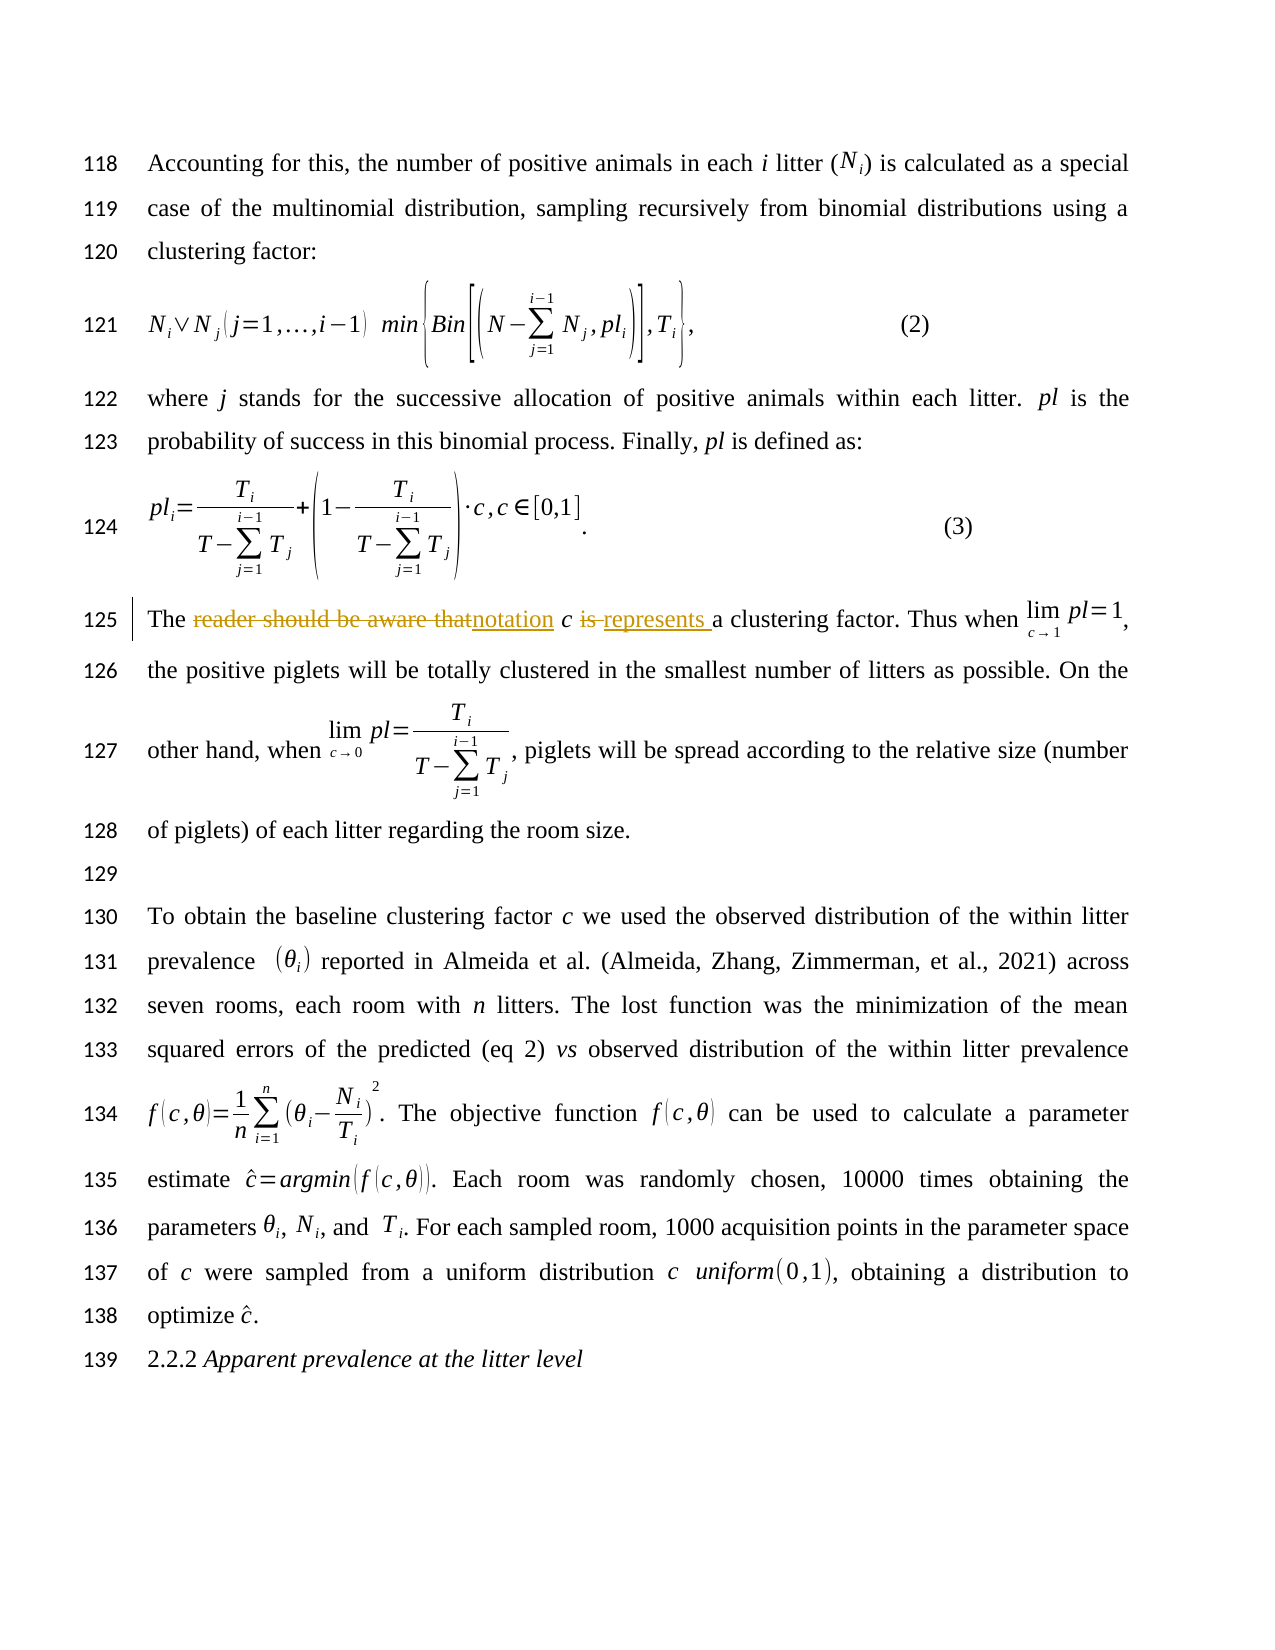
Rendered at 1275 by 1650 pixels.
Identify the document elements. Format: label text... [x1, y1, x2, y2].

list . (3) [147, 469, 1129, 582]
list The c a clustering factor. Thus when , the positive piglets will be totally clustered in the smallest number of litters as possible. On the other hand, when , piglets will be spread according to the relative size (number of piglets) of each litter regarding the room size. [147, 597, 1129, 844]
list To obtain the baseline clustering factor c we used the observed distribution of the within litter prevalence reported in Almeida et al. (Almeida, Zhang, Zimmerman, et al., 2021) across seven rooms, each room with n litters. The lost function was the minimization of the mean squared errors of the predicted (eq 2) vs observed distribution of the within litter prevalence . The objective function can be used to calculate a parameter estimate . Each room was randomly chosen, 10000 times obtaining the parameters , , and . For each sampled room, 1000 acquisition points in the parameter space of c were sampled from a uniform distribution , obtaining a distribution to optimize . [147, 901, 1129, 1329]
list 2.2.2 Apparent prevalence at the litter level [147, 1344, 1129, 1372]
list where j stands for the successive allocation of positive animals within each litter. is the probability of success in this binomial process. Finally, pl is defined as: [147, 383, 1129, 455]
list , (2) [147, 279, 1129, 369]
list Accounting for this, the number of positive animals in each i litter () is calculated as a special case of the multinomial distribution, sampling recursively from binomial distributions using a clustering factor: [147, 147, 1129, 264]
